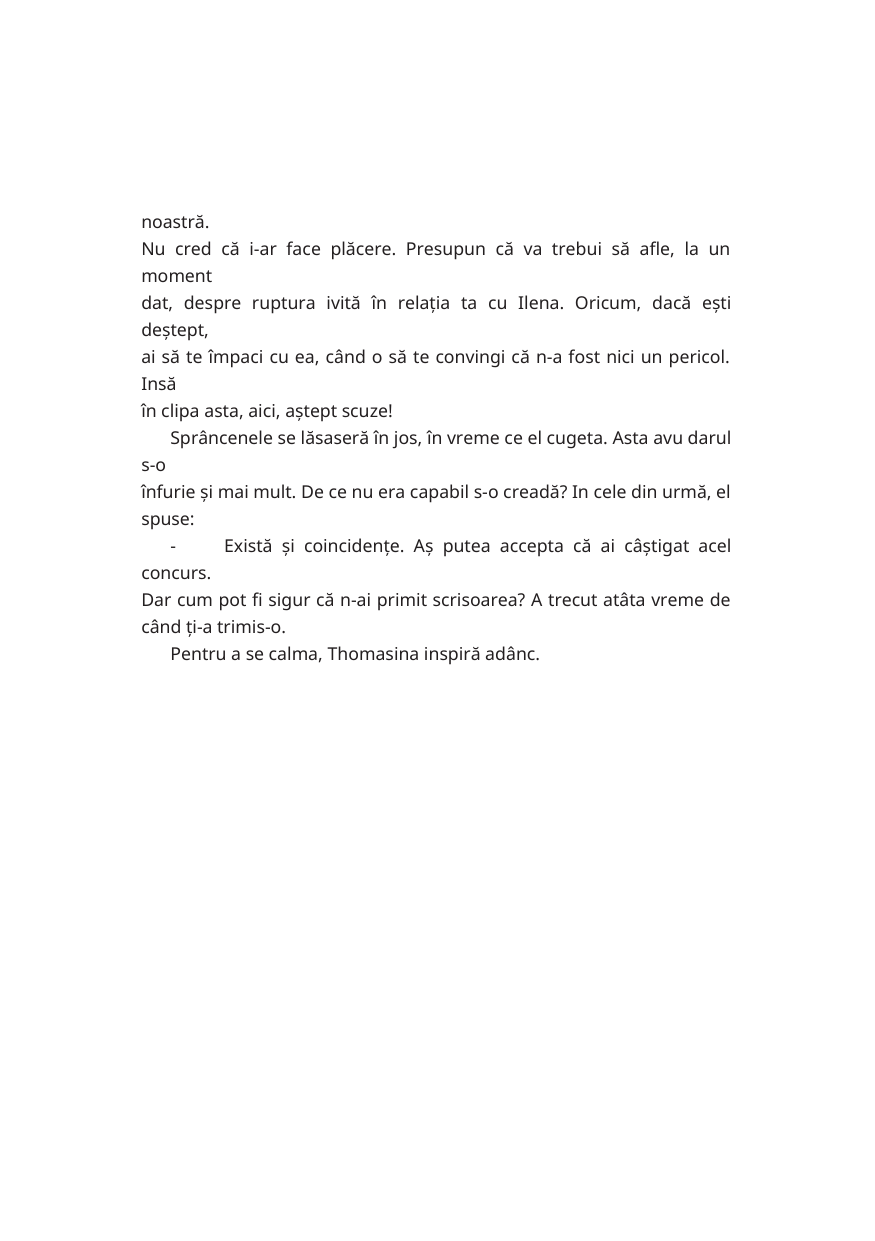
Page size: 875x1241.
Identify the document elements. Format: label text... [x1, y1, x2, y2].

list Există şi coincidenţe. Aş putea accepta că ai câştigat acel concurs. Dar cum pot fi sigur că n-ai primit scrisoarea? A trecut atâta vreme de când ţi-a trimis-o. [141, 531, 732, 638]
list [141, 207, 732, 423]
text Sprâncenele se lăsaseră în jos, în vreme ce el cugeta. Asta avu darul s-o înfurie şi mai mult. De ce nu era capabil s-o creadă? In cele din urmă, el spuse: [141, 423, 732, 531]
text Pentru a se calma, Thomasina inspiră adânc. [141, 638, 734, 666]
